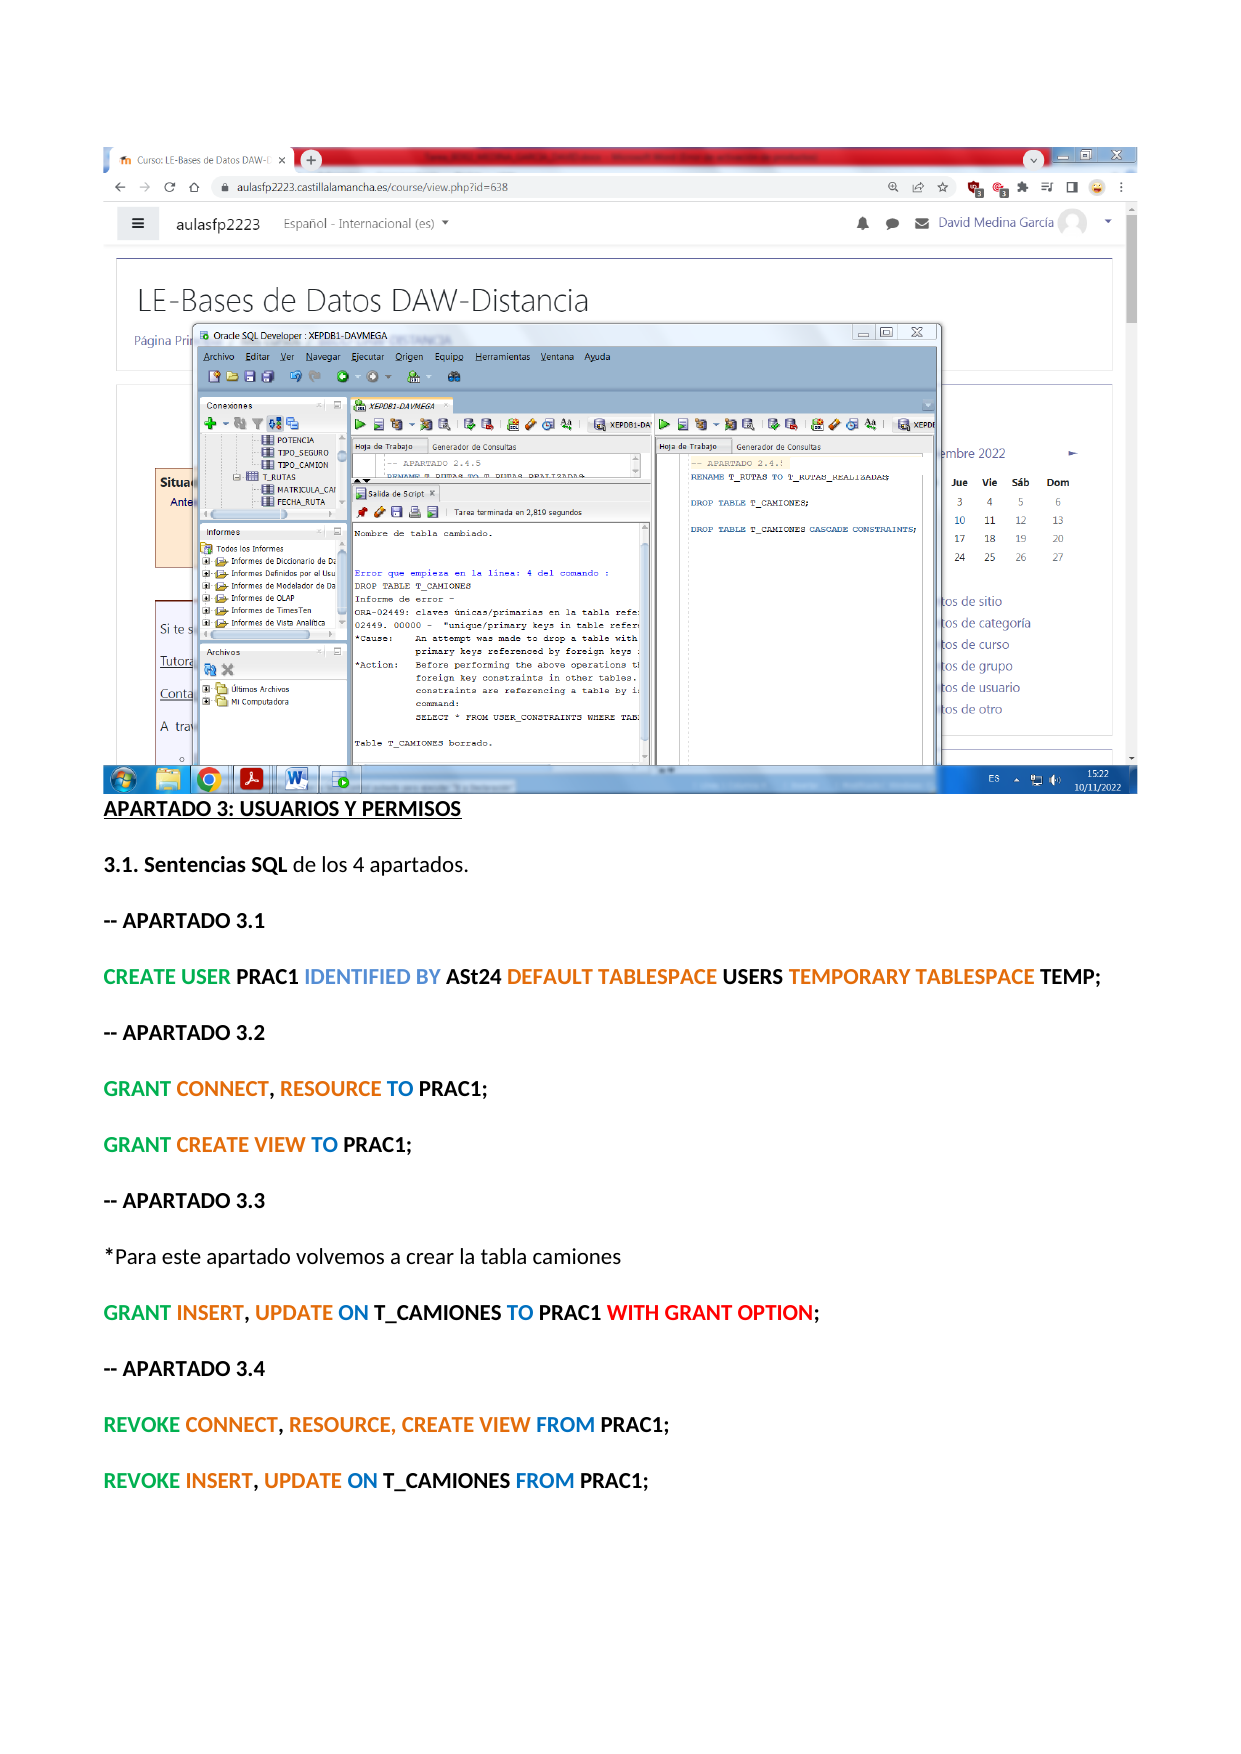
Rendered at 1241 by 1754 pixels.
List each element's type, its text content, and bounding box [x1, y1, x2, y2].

text -- APARTADO 3.1 [103, 906, 1063, 934]
text GRANT INSERT, UPDATE ON T_CAMIONES TO PRAC1 WITH GRANT OPTION; [103, 1298, 1063, 1326]
text REVOKE CONNECT, RESOURCE, CREATE VIEW FROM PRAC1; [103, 1410, 1063, 1438]
text GRANT CONNECT, RESOURCE TO PRAC1; [103, 1074, 1063, 1102]
text REVOKE INSERT, UPDATE ON T_CAMIONES FROM PRAC1; [103, 1466, 1063, 1494]
text CREATE USER PRAC1 IDENTIFIED BY ASt24 DEFAULT TABLESPACE USERS TEMPORARY TABLESPACE TEMP; [103, 962, 1137, 990]
text 3.1. Sentencias SQL de los 4 apartados. [103, 850, 1063, 878]
text -- APARTADO 3.4 [103, 1354, 1063, 1382]
text -- APARTADO 3.3 [103, 1186, 1063, 1214]
text *Para este apartado volvemos a crear la tabla camiones [103, 1242, 1063, 1270]
text APARTADO 3: USUARIOS Y PERMISOS [103, 794, 1063, 822]
text GRANT CREATE VIEW TO PRAC1; [103, 1130, 1063, 1158]
text -- APARTADO 3.2 [103, 1018, 1063, 1046]
picture [103, 147, 1138, 794]
